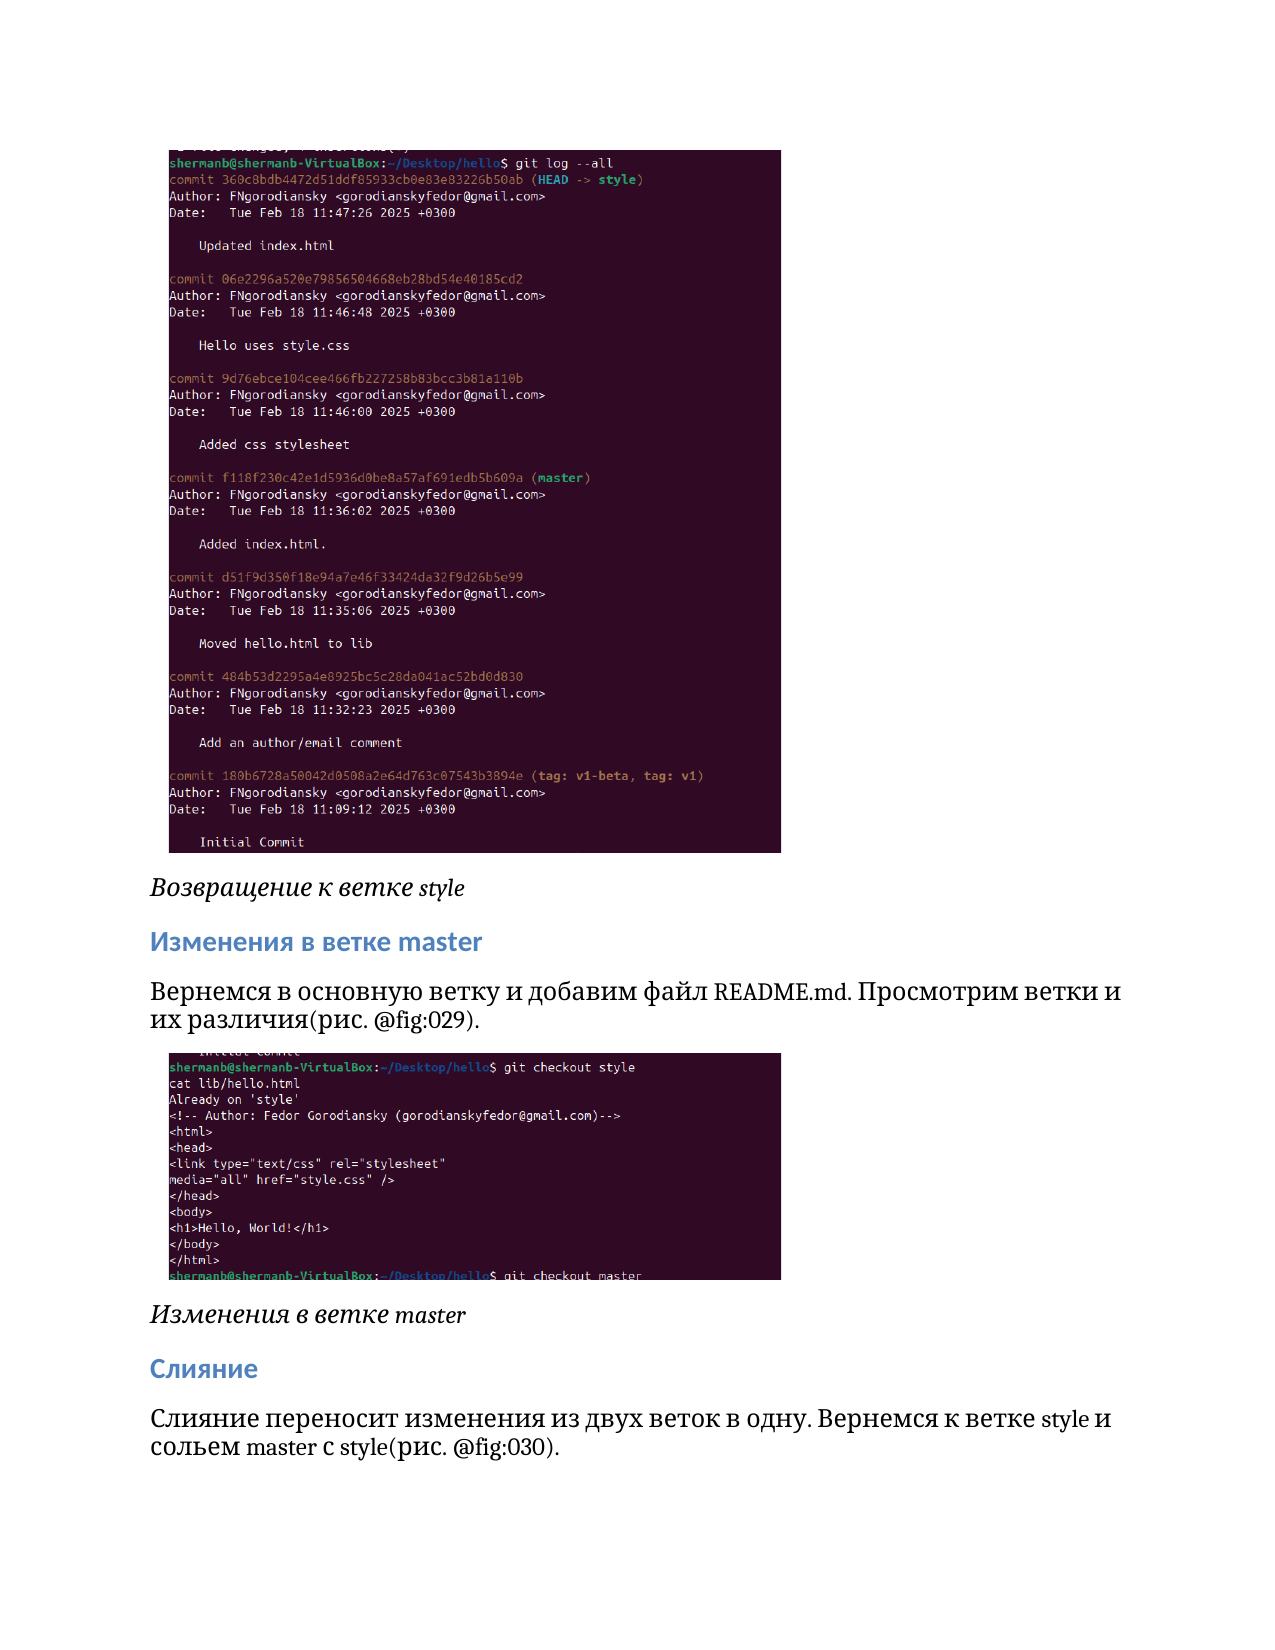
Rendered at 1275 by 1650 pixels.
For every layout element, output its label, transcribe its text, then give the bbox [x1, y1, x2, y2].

picture [168, 150, 782, 853]
text Слияние переносит изменения из двух веток в одну. Вернемся к ветке style и сольем master с style(рис. @fig:030). [150, 1404, 1125, 1462]
picture [168, 1053, 782, 1280]
text Возвращение к ветке style [150, 873, 1125, 902]
subtitle Изменения в ветке master [150, 923, 1125, 959]
subtitle Слияние [150, 1350, 1125, 1386]
text Изменения в ветке master [150, 1301, 1125, 1329]
text Вернемся в основную ветку и добавим файл README.md. Просмотрим ветки и их различия(рис. @fig:029). [150, 977, 1125, 1035]
